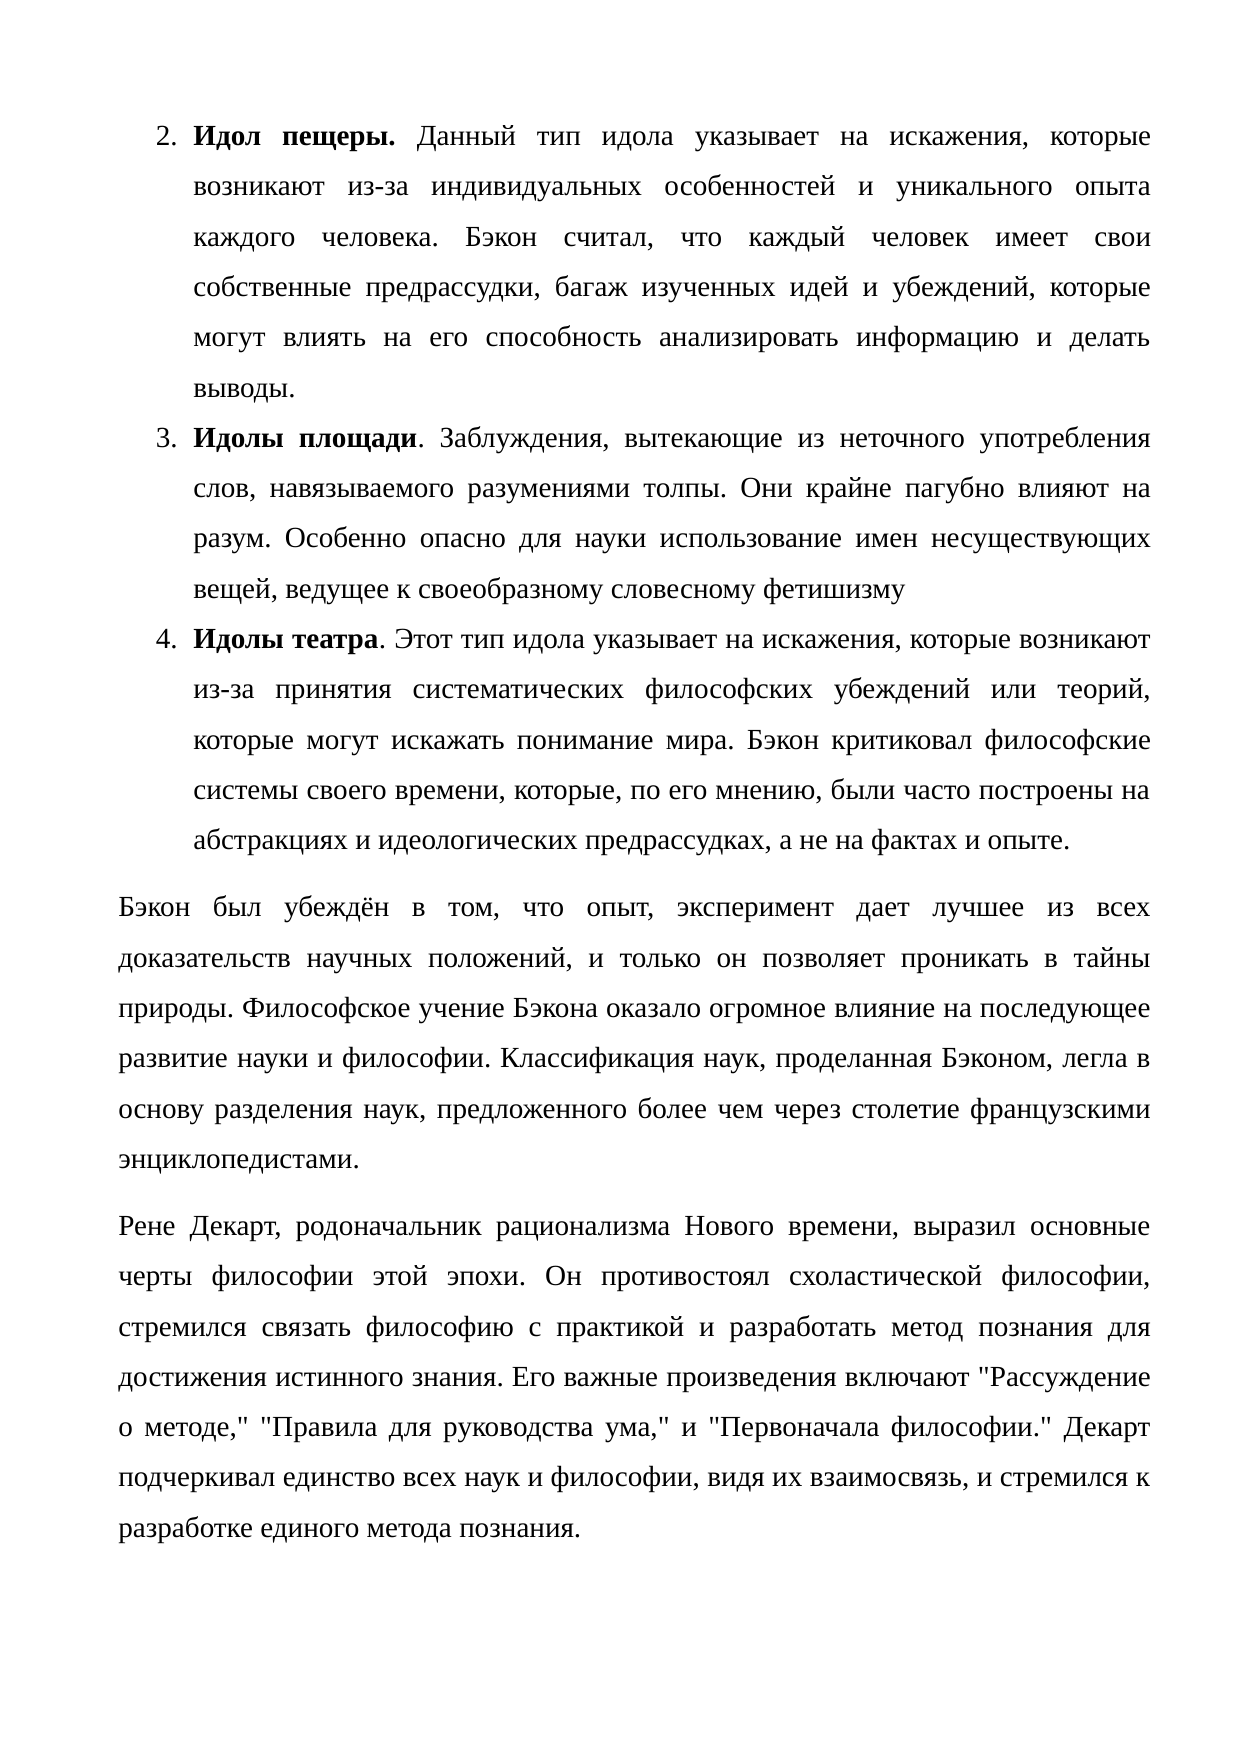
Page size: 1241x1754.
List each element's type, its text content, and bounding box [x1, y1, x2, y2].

text Рене Декарт, родоначальник рационализма Нового времени, выразил основные черты философии этой эпохи. Он противостоял схоластической философии, стремился связать философию с практикой и разработать метод познания для достижения истинного знания. Его важные произведения включают "Рассуждение о методе," "Правила для руководства ума," и "Первоначала философии." Декарт подчеркивал единство всех наук и философии, видя их взаимосвязь, и стремился к разработке единого метода познания. [118, 1208, 1152, 1543]
list Идол пещеры. Данный тип идола указывает на искажения, которые возникают из-за индивидуальных особенностей и уникального опыта каждого человека. Бэкон считал, что каждый человек имеет свои собственные предрассудки, багаж изученных идей и убеждений, которые могут влиять на его способность анализировать информацию и делать выводы. [156, 118, 1152, 403]
list Идолы площади. Заблуждения, вытекающие из неточного употребления слов, навязываемого разумениями толпы. Они крайне пагубно влияют на разум. Особенно опасно для науки использование имен несуществующих вещей, ведущее к своеобразному словесному фетишизму [156, 420, 1152, 604]
text Бэкон был убеждён в том, что опыт, эксперимент дает лучшее из всех доказательств научных положений, и только он позволяет проникать в тайны природы. Философское учение Бэкона оказало огромное влияние на последующее развитие науки и философии. Классификация наук, проделанная Бэконом, легла в основу разделения наук, предложенного более чем через столетие французскими энциклопедистами. [118, 889, 1152, 1174]
list Идолы театра. Этот тип идола указывает на искажения, которые возникают из-за принятия систематических философских убеждений или теорий, которые могут искажать понимание мира. Бэкон критиковал философские системы своего времени, которые, по его мнению, были часто построены на абстракциях и идеологических предрассудках, а не на фактах и опыте. [156, 621, 1152, 856]
